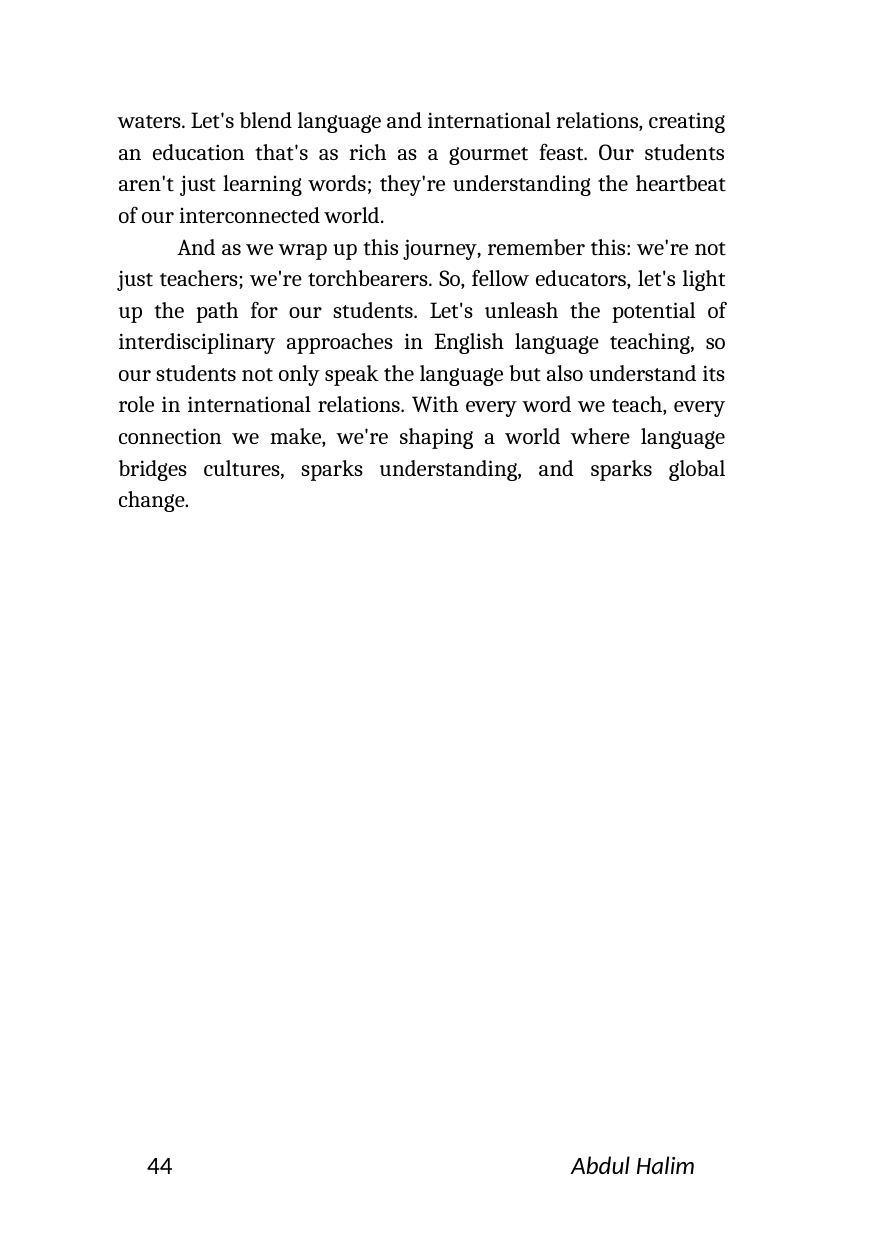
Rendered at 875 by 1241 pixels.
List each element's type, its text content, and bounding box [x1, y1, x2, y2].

text And as we wrap up this journey, remember this: we're not just teachers; we're torchbearers. So, fellow educators, let's light up the path for our students. Let's unleash the potential of interdisciplinary approaches in English language teaching, so our students not only speak the language but also understand its role in international relations. With every word we teach, every connection we make, we're shaping a world where language bridges cultures, sparks understanding, and sparks global change. [118, 234, 726, 513]
